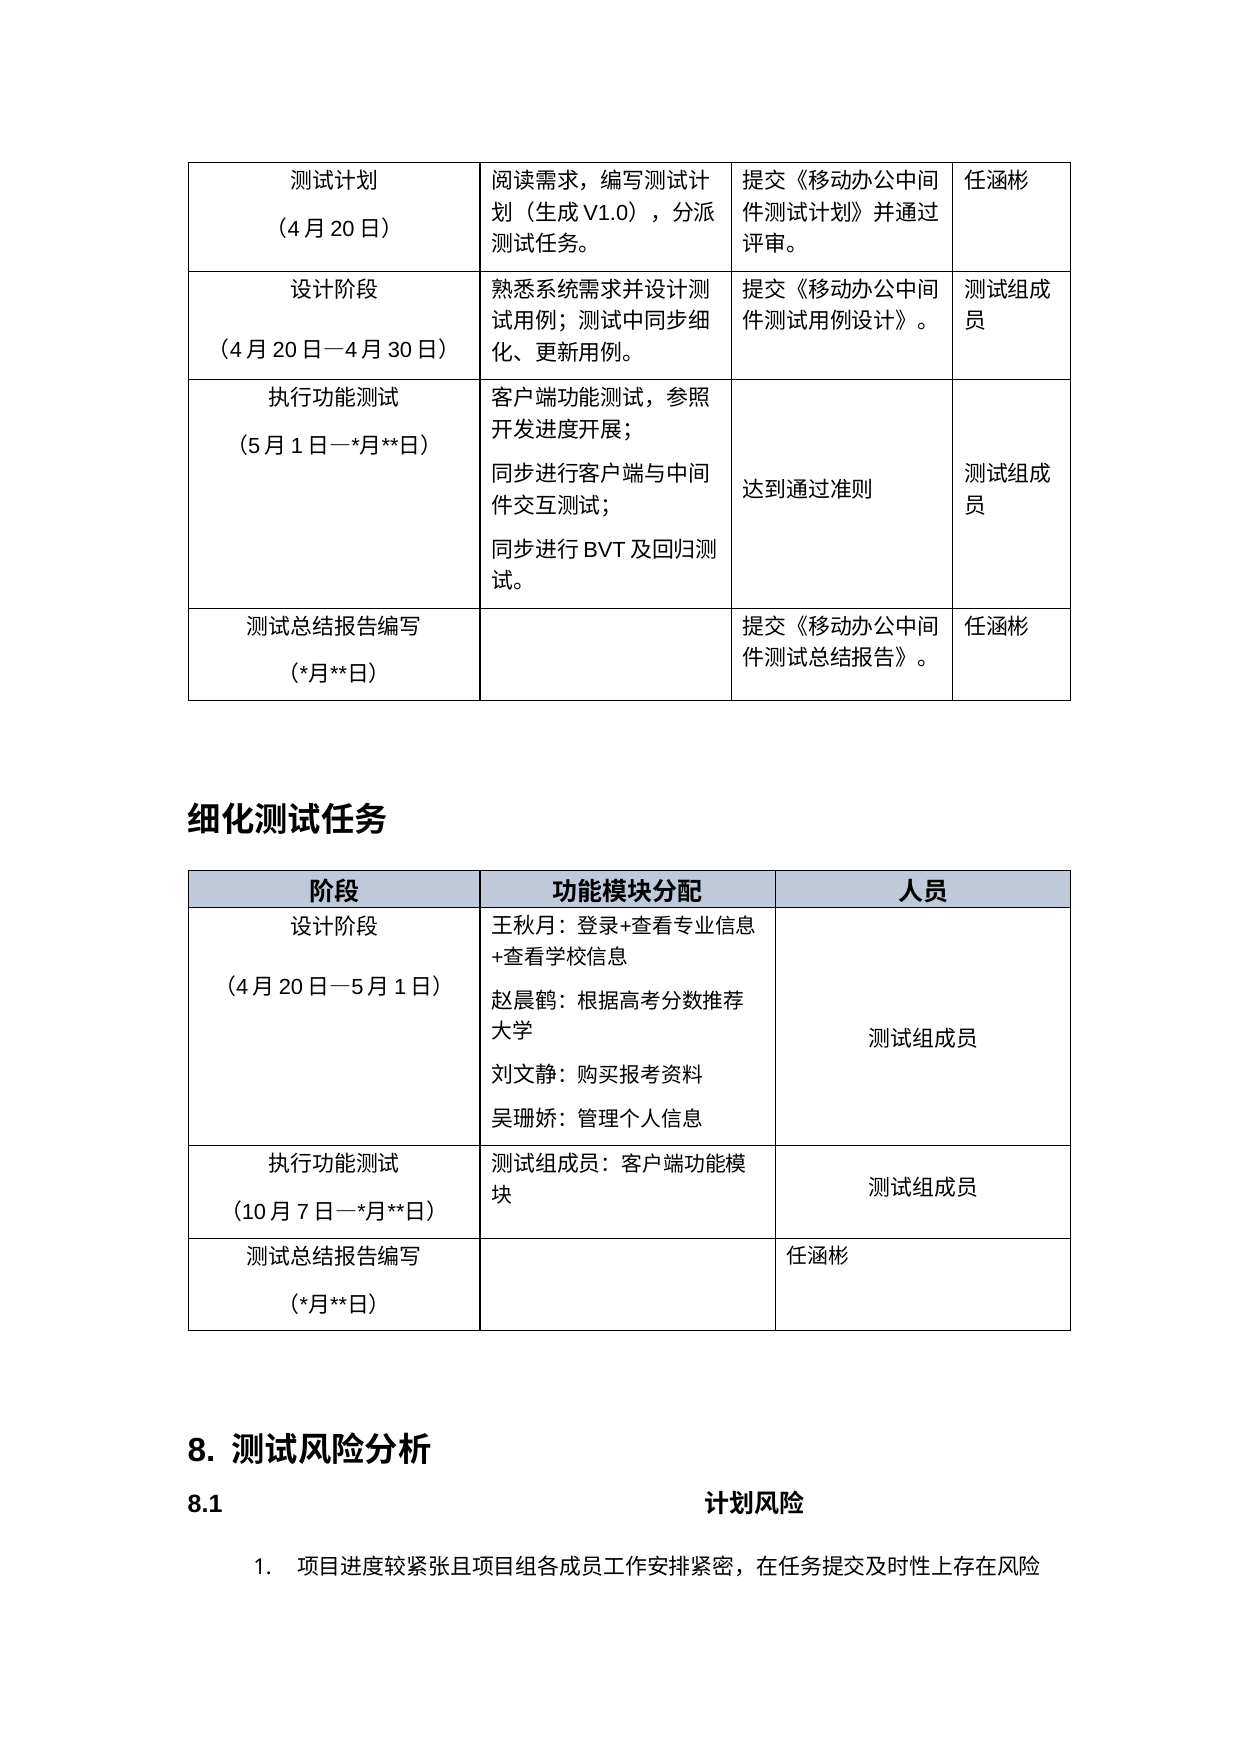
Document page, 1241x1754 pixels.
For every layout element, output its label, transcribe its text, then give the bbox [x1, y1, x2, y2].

table_cell 提交《移动办公中间件测试总结报告》。 [732, 609, 952, 700]
table_cell 执行功能测试 （5月1日—*月**日） [189, 380, 479, 608]
table_header 阶段 [189, 871, 479, 907]
list 项目进度较紧张且项目组各成员工作安排紧密，在任务提交及时性上存在风险 [253, 1549, 1053, 1582]
table_cell 测试计划 （4月20日） [189, 163, 479, 271]
subtitle 细化测试任务 [187, 792, 1053, 841]
table_cell 测试总结报告编写 （*月**日） [189, 609, 479, 700]
table_cell 任涵彬 [953, 609, 1070, 700]
table_cell 客户端功能测试，参照开发进度开展； 同步进行客户端与中间件交互测试； 同步进行BVT及回归测试。 [481, 380, 731, 608]
table_header 功能模块分配 [481, 871, 775, 907]
table_cell 提交《移动办公中间件测试用例设计》。 [732, 272, 952, 379]
subtitle 测试风险分析 [187, 1423, 1053, 1471]
table_cell 测试组成员 [776, 908, 1070, 1145]
table_cell 测试组成员 [776, 1146, 1070, 1238]
table_cell 王秋月：登录+查看专业信息+查看学校信息 赵晨鹤：根据高考分数推荐大学 刘文静：购买报考资料 吴珊娇：管理个人信息 [481, 908, 775, 1145]
table_cell 提交《移动办公中间件测试计划》并通过评审。 [732, 163, 952, 271]
table_cell 熟悉系统需求并设计测试用例；测试中同步细化、更新用例。 [481, 272, 731, 379]
table_cell 设计阶段 （4月20日—4月30日） [189, 272, 479, 379]
table_cell 测试组成员 [953, 272, 1070, 379]
table_cell 任涵彬 [776, 1239, 1070, 1330]
table_cell 阅读需求，编写测试计划（生成V1.0），分派测试任务。 [481, 163, 731, 271]
table_cell [481, 1239, 775, 1330]
subtitle 计划风险 [187, 1484, 1053, 1520]
table_cell 执行功能测试 （10月7日—*月**日） [189, 1146, 479, 1238]
table_cell 任涵彬 [953, 163, 1070, 271]
table_cell 设计阶段 （4月20日—5月1日） [189, 908, 479, 1145]
table_header 人员 [776, 871, 1070, 907]
table_cell 测试组成员：客户端功能模块 [481, 1146, 775, 1238]
table_cell 测试组成员 [953, 380, 1070, 608]
table_cell 达到通过准则 [732, 380, 952, 608]
table_cell 测试总结报告编写 （*月**日） [189, 1239, 479, 1330]
table_cell [481, 609, 731, 700]
